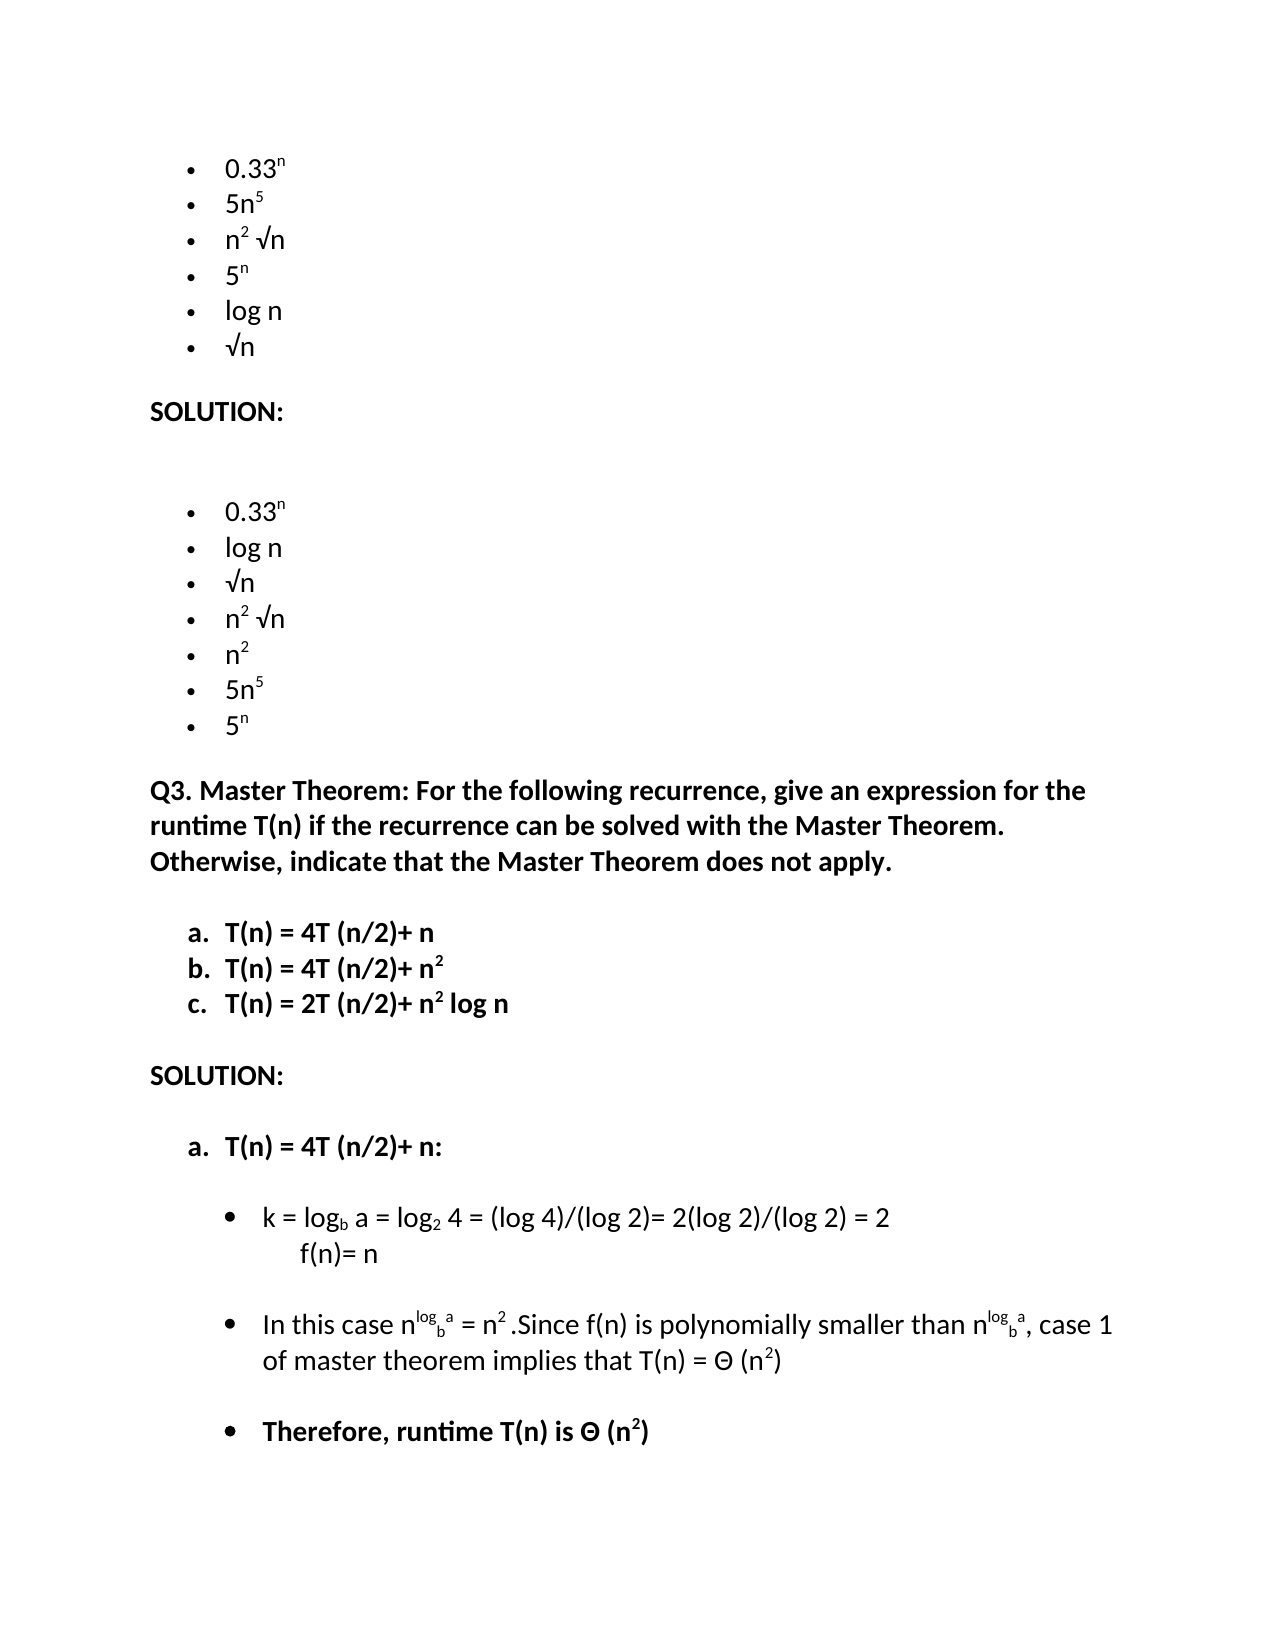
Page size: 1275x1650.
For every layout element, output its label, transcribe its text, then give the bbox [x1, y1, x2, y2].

list 5n5 [187, 671, 1125, 707]
list n2 √n [187, 600, 1125, 636]
list n2 √n [187, 221, 1125, 257]
list √n [187, 564, 1125, 600]
list 5n [187, 707, 1125, 743]
text Q3. Master Theorem: For the following recurrence, give an expression for the runtime T(n) if the recurrence can be solved with the Master Theorem. Otherwise, indicate that the Master Theorem does not apply. [150, 772, 1125, 879]
text SOLUTION: [150, 393, 1125, 428]
list 5n5 [187, 186, 1125, 221]
list 0.33n [187, 150, 1125, 186]
text f(n)= n [150, 1235, 1125, 1271]
list 5n [187, 257, 1125, 292]
list log n [187, 292, 1125, 328]
list √n [187, 328, 1125, 364]
list T(n) = 2T (n/2)+ n2 log n [187, 986, 1125, 1021]
list Therefore, runtime T(n) is Θ (n2) [225, 1413, 1125, 1449]
list In this case nlogba = n2 .Since f(n) is polynomially smaller than nlogba, case 1 of master theorem implies that T(n) = Θ (n2) [225, 1306, 1125, 1377]
list T(n) = 4T (n/2)+ n2 [187, 950, 1125, 986]
text SOLUTION: [150, 1057, 1125, 1092]
list T(n) = 4T (n/2)+ n [187, 914, 1125, 950]
list 0.33n [187, 493, 1125, 529]
list n2 [187, 636, 1125, 671]
list log n [187, 529, 1125, 564]
list T(n) = 4T (n/2)+ n: [187, 1128, 1125, 1164]
list k = logb a = log2 4 = (log 4)/(log 2)= 2(log 2)/(log 2) = 2 [225, 1199, 1125, 1235]
